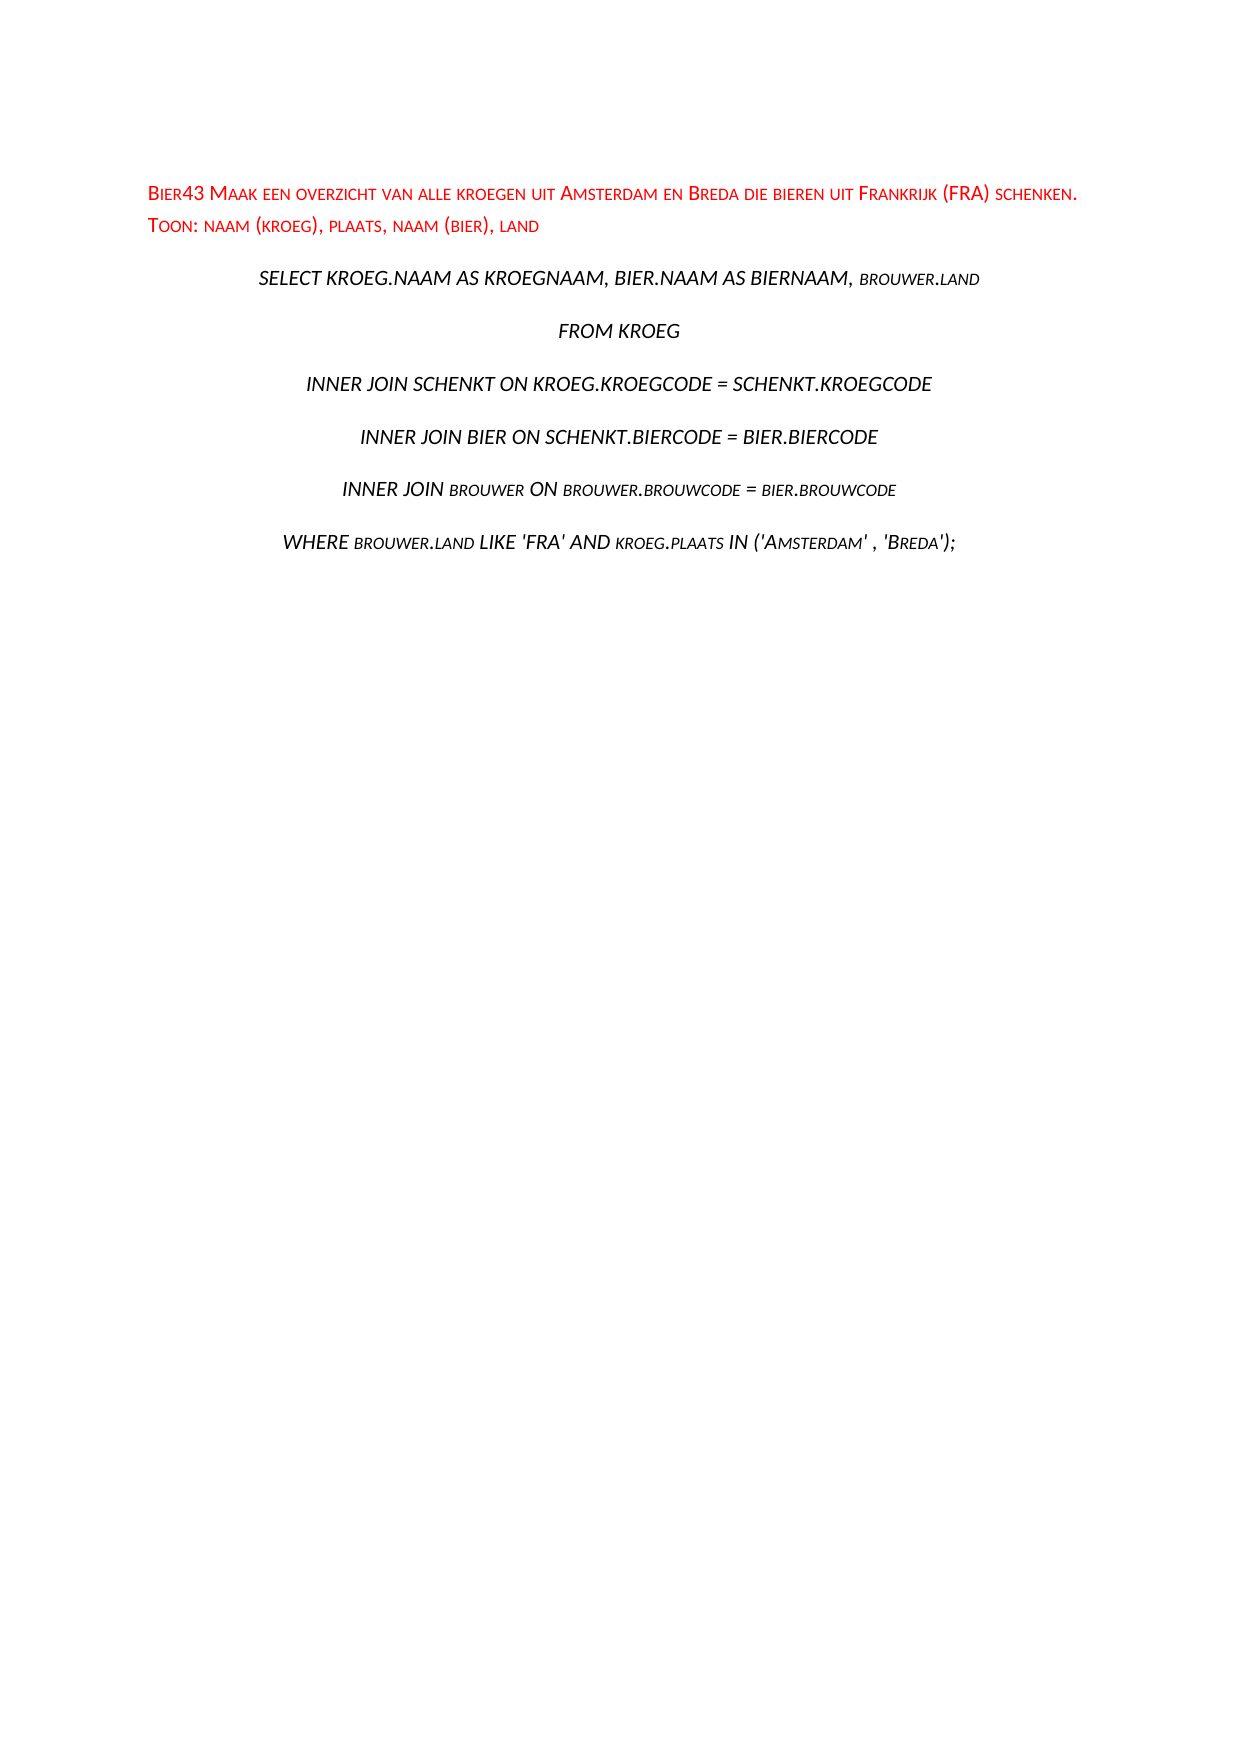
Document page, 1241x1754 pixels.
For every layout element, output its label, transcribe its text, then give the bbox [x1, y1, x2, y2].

text WHERE brouwer.land LIKE 'FRA' AND kroeg.plaats IN ('Amsterdam' , 'Breda'); [148, 528, 1093, 555]
text INNER JOIN BIER ON SCHENKT.BIERCODE = BIER.BIERCODE [148, 423, 1093, 449]
text INNER JOIN brouwer ON brouwer.brouwcode = bier.brouwcode [148, 476, 1093, 502]
text Bier43 Maak een overzicht van alle kroegen uit Amsterdam en Breda die bieren uit Frankrijk (FRA) schenken. Toon: naam (kroeg), plaats, naam (bier), land [148, 148, 1093, 238]
text INNER JOIN SCHENKT ON KROEG.KROEGCODE = SCHENKT.KROEGCODE [148, 370, 1093, 397]
text FROM KROEG [148, 317, 1093, 344]
text SELECT KROEG.NAAM AS KROEGNAAM, BIER.NAAM AS BIERNAAM, brouwer.land [148, 264, 1093, 291]
